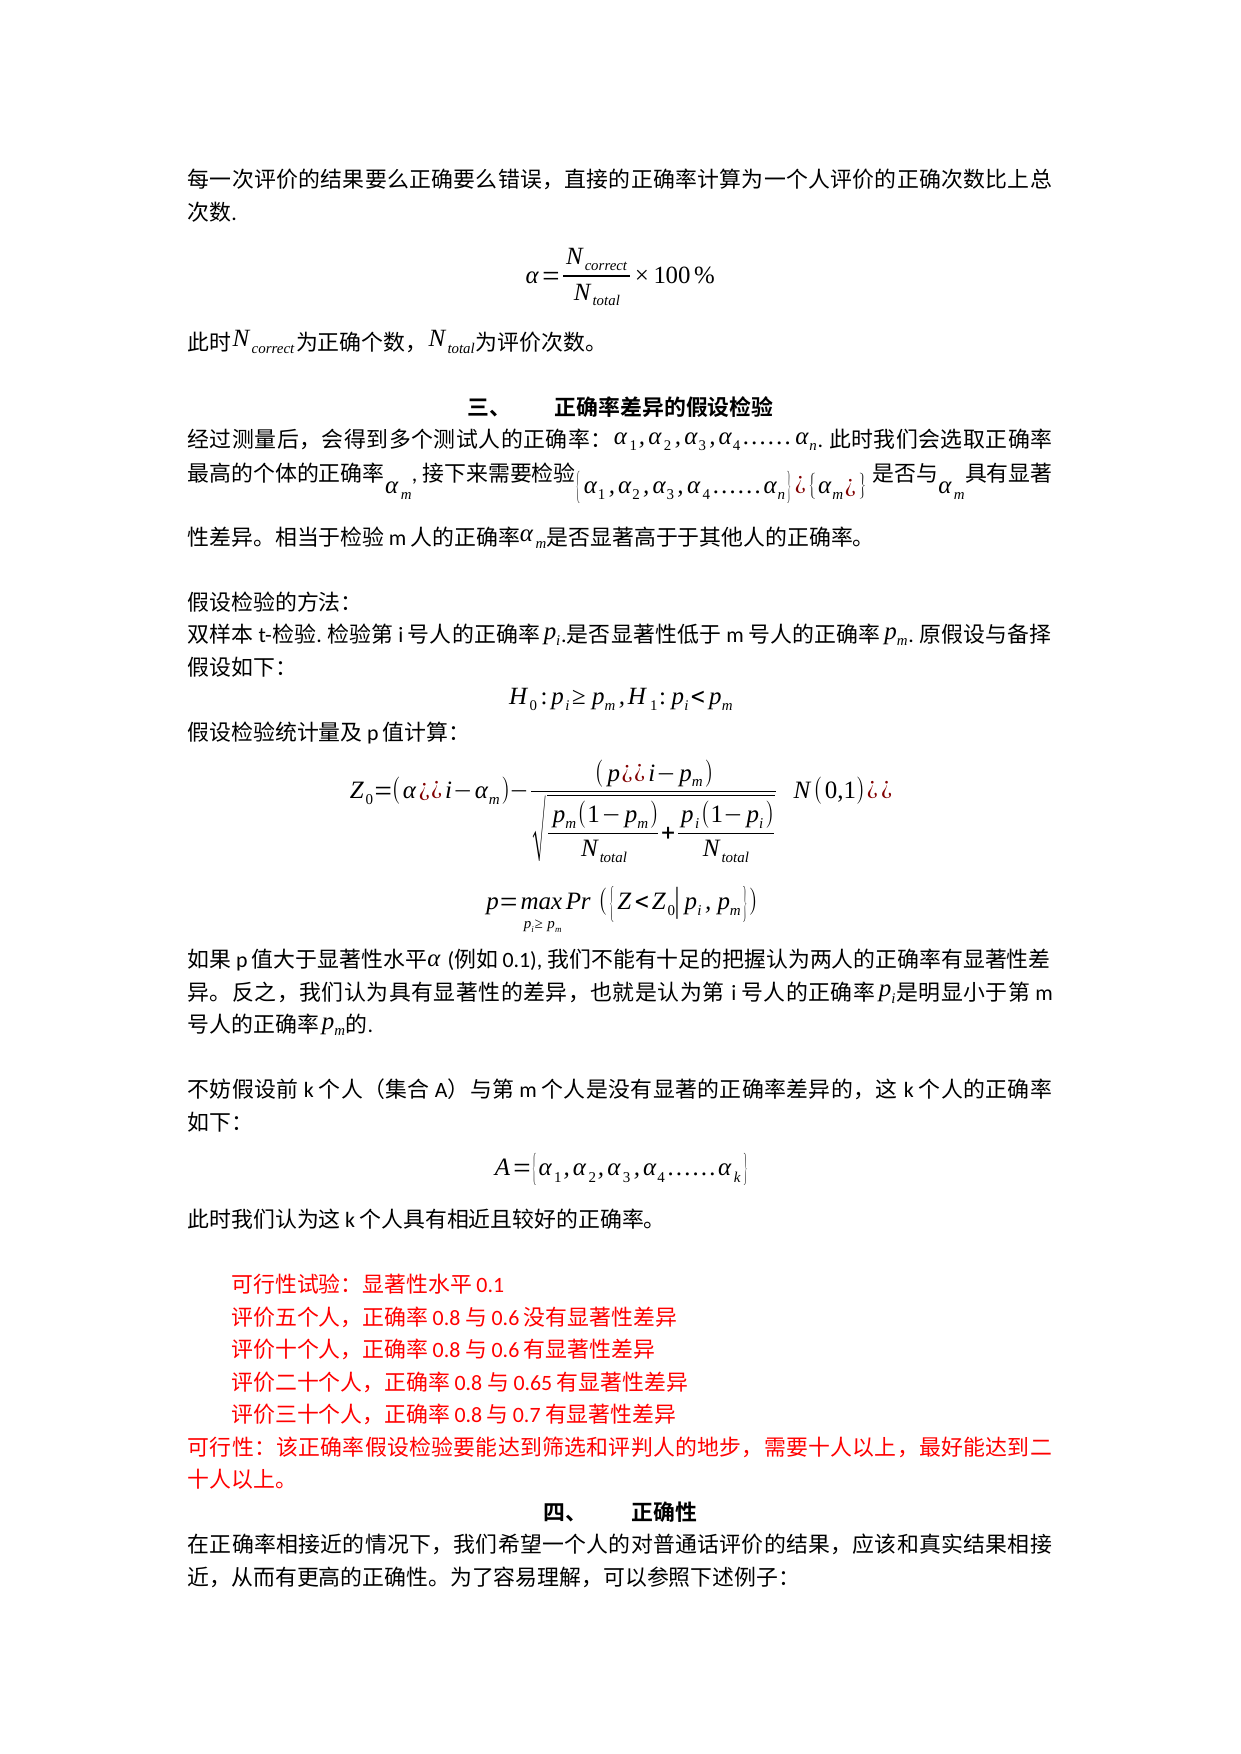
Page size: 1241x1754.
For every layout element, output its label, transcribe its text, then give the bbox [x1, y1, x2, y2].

text 在正确率相接近的情况下，我们希望一个人的对普通话评价的结果，应该和真实结果相接近，从而有更高的正确性。为了容易理解，可以参照下述例子： [187, 1527, 1053, 1592]
text 假设检验的方法： [187, 584, 1053, 617]
text 经过测量后，会得到多个测试人的正确率：. 此时我们会选取正确率最高的个体的正确率, 接下来需要检验 是否与具有显著性差异。相当于检验m人的正确率是否显著高于于其他人的正确率。 [187, 422, 1053, 552]
list 评价二十个人，正确率0.8 与0.65有显著性差异 [231, 1364, 1053, 1397]
list 评价三十个人，正确率0.8与0.7有显著性差异 [231, 1397, 1053, 1429]
list 正确率差异的假设检验 [187, 389, 1053, 422]
text 假设检验统计量及p值计算： [187, 714, 1053, 747]
text 此时我们认为这k个人具有相近且较好的正确率。 [187, 1202, 1053, 1234]
list 正确性 [187, 1494, 1053, 1527]
text 此时为正确个数，为评价次数。 [187, 324, 1053, 357]
list 可行性试验：显著性水平0.1 [231, 1267, 1053, 1299]
text 可行性：该正确率假设检验要能达到筛选和评判人的地步，需要十人以上，最好能达到二十人以上。 [187, 1429, 1053, 1494]
text 不妨假设前k个人（集合A）与第m个人是没有显著的正确率差异的，这k个人的正确率如下： [187, 1072, 1053, 1137]
text 双样本t-检验. 检验第i号人的正确率.是否显著性低于m号人的正确率. 原假设与备择假设如下： [187, 617, 1053, 682]
list 评价五个人，正确率0.8 与0.6没有显著性差异 [231, 1299, 1053, 1332]
text 每一次评价的结果要么正确要么错误，直接的正确率计算为一个人评价的正确次数比上总次数. [187, 162, 1053, 227]
list 评价十个人，正确率0.8 与0.6有显著性差异 [231, 1332, 1053, 1364]
text 如果p值大于显著性水平 (例如0.1), 我们不能有十足的把握认为两人的正确率有显著性差异。反之，我们认为具有显著性的差异，也就是认为第i号人的正确率是明显小于第m号人的正确率的. [187, 942, 1053, 1039]
